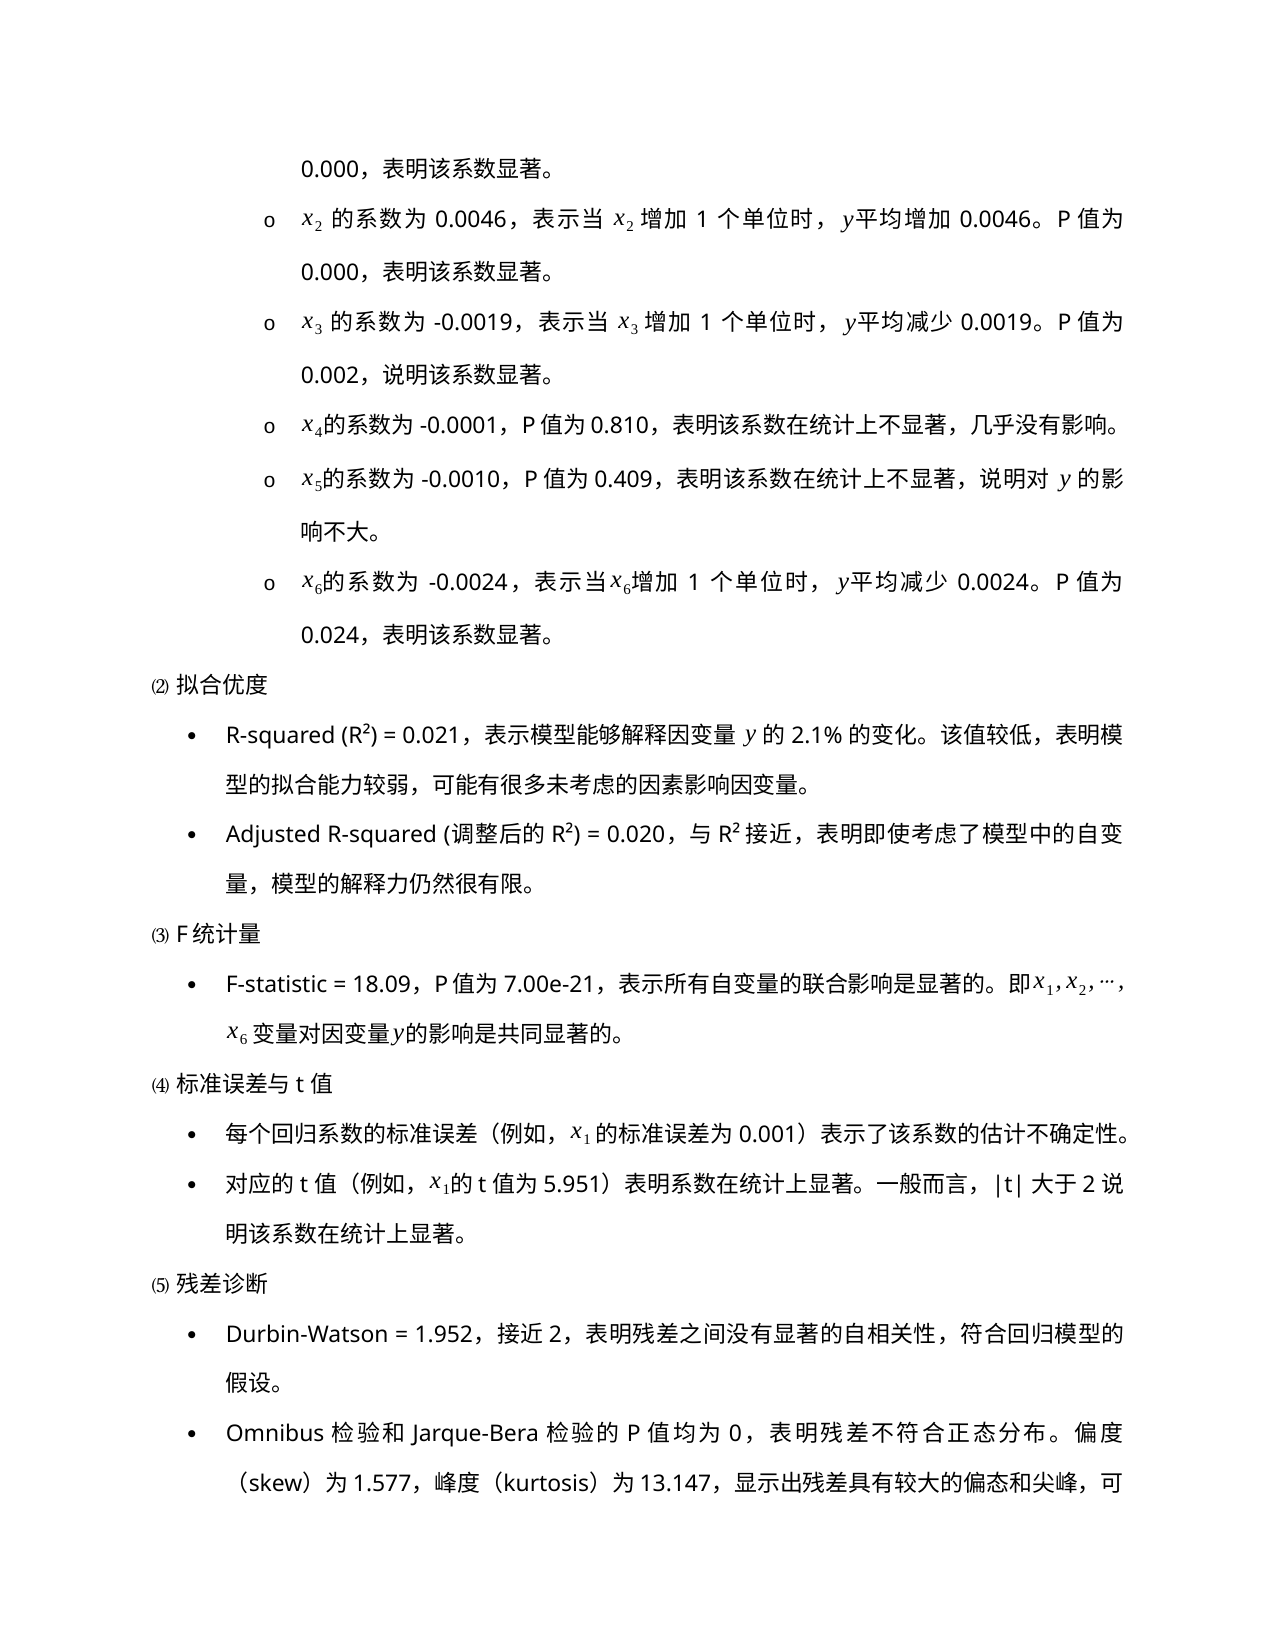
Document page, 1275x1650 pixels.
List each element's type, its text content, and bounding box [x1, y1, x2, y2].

list F-statistic = 18.09，P值为 7.00e-21，表示所有自变量的联合影响是显著的。即 变量对因变量的影响是共同显著的。 [188, 966, 1124, 1049]
list 每个回归系数的标准误差（例如， 的标准误差为 0.001）表示了该系数的估计不确定性。 [188, 1116, 1124, 1149]
list 的系数为 0.0046，表示当 增加 1 个单位时，平均增加 0.0046。P值为0.000，表明该系数显著。 [263, 201, 1124, 287]
text ⑵ 拟合优度 [151, 667, 1124, 700]
list Durbin-Watson = 1.952，接近2，表明残差之间没有显著的自相关性，符合回归模型的假设。 [188, 1315, 1124, 1398]
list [263, 151, 1124, 184]
list 的系数为 -0.0024，表示当增加 1 个单位时，平均减少 0.0024。P值为0.024，表明该系数显著。 [263, 563, 1124, 650]
text ⑸ 残差诊断 [151, 1265, 1124, 1299]
list 的系数为 -0.0001，P值为0.810，表明该系数在统计上不显著，几乎没有影响。 [263, 407, 1124, 444]
list 的系数为 -0.0010，P值为0.409，表明该系数在统计上不显著，说明对 的影响不大。 [263, 460, 1124, 547]
list R-squared (R²) = 0.021，表示模型能够解释因变量 的 2.1% 的变化。该值较低，表明模型的拟合能力较弱，可能有很多未考虑的因素影响因变量。 [188, 717, 1124, 800]
text ⑷ 标准误差与 t 值 [151, 1066, 1124, 1099]
text ⑶ F统计量 [151, 916, 1124, 949]
list 对应的 t 值（例如，的 t 值为 5.951）表明系数在统计上显著。一般而言，|t| 大于 2 说明该系数在统计上显著。 [188, 1166, 1124, 1249]
list Adjusted R-squared (调整后的R²) = 0.020，与R²接近，表明即使考虑了模型中的自变量，模型的解释力仍然很有限。 [188, 816, 1124, 899]
list 的系数为 -0.0019，表示当 增加 1 个单位时，平均减少 0.0019。P值为0.002，说明该系数显著。 [263, 304, 1124, 390]
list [188, 1415, 1124, 1498]
